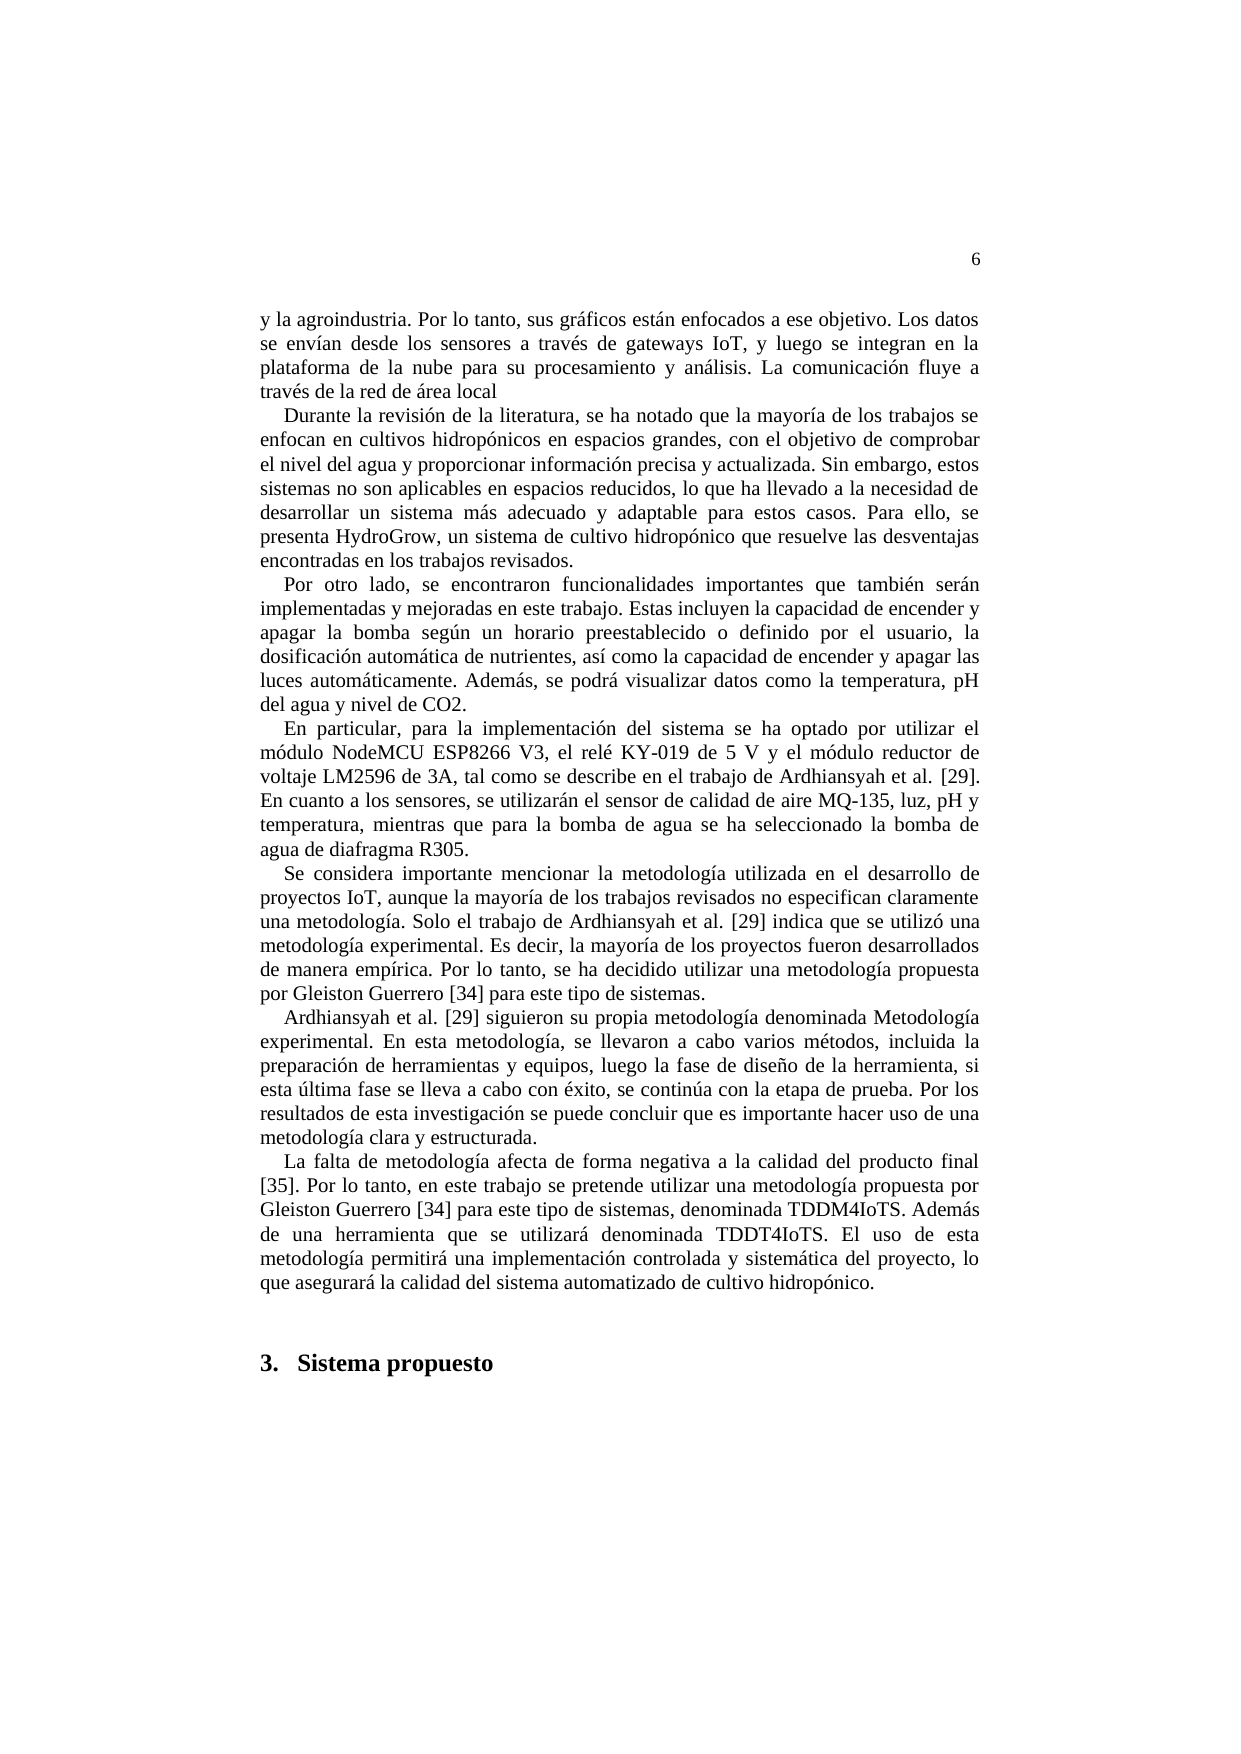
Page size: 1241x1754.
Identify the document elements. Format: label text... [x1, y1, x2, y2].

text Se considera importante mencionar la metodología utilizada en el desarrollo de proyectos IoT, aunque la mayoría de los trabajos revisados no especifican claramente una metodología. Solo el trabajo de Ardhiansyah et al. [29] indica que se utilizó una metodología experimental. Es decir, la mayoría de los proyectos fueron desarrollados de manera empírica. Por lo tanto, se ha decidido utilizar una metodología propuesta por Gleiston Guerrero [34] para este tipo de sistemas. [260, 861, 980, 1005]
text Durante la revisión de la literatura, se ha notado que la mayoría de los trabajos se enfocan en cultivos hidropónicos en espacios grandes, con el objetivo de comprobar el nivel del agua y proporcionar información precisa y actualizada. Sin embargo, estos sistemas no son aplicables en espacios reducidos, lo que ha llevado a la necesidad de desarrollar un sistema más adecuado y adaptable para estos casos. Para ello, se presenta HydroGrow, un sistema de cultivo hidropónico que resuelve las desventajas encontradas en los trabajos revisados. [260, 403, 980, 572]
subtitle Sistema propuesto [260, 1348, 980, 1377]
text Por otro lado, se encontraron funcionalidades importantes que también serán implementadas y mejoradas en este trabajo. Estas incluyen la capacidad de encender y apagar la bomba según un horario preestablecido o definido por el usuario, la dosificación automática de nutrientes, así como la capacidad de encender y apagar las luces automáticamente. Además, se podrá visualizar datos como la temperatura, pH del agua y nivel de CO2. [260, 572, 980, 716]
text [260, 307, 980, 403]
text La falta de metodología afecta de forma negativa a la calidad del producto final [35]. Por lo tanto, en este trabajo se pretende utilizar una metodología propuesta por Gleiston Guerrero [34] para este tipo de sistemas, denominada TDDM4IoTS. Además de una herramienta que se utilizará denominada TDDT4IoTS. El uso de esta metodología permitirá una implementación controlada y sistemática del proyecto, lo que asegurará la calidad del sistema automatizado de cultivo hidropónico. [260, 1149, 980, 1294]
text Ardhiansyah et al. [29] siguieron su propia metodología denominada Metodología experimental. En esta metodología, se llevaron a cabo varios métodos, incluida la preparación de herramientas y equipos, luego la fase de diseño de la herramienta, si esta última fase se lleva a cabo con éxito, se continúa con la etapa de prueba. Por los resultados de esta investigación se puede concluir que es importante hacer uso de una metodología clara y estructurada. [260, 1005, 980, 1149]
text En particular, para la implementación del sistema se ha optado por utilizar el módulo NodeMCU ESP8266 V3, el relé KY-019 de 5 V y el módulo reductor de voltaje LM2596 de 3A, tal como se describe en el trabajo de Ardhiansyah et al. [29]. En cuanto a los sensores, se utilizarán el sensor de calidad de aire MQ-135, luz, pH y temperatura, mientras que para la bomba de agua se ha seleccionado la bomba de agua de diafragma R305. [260, 716, 980, 861]
